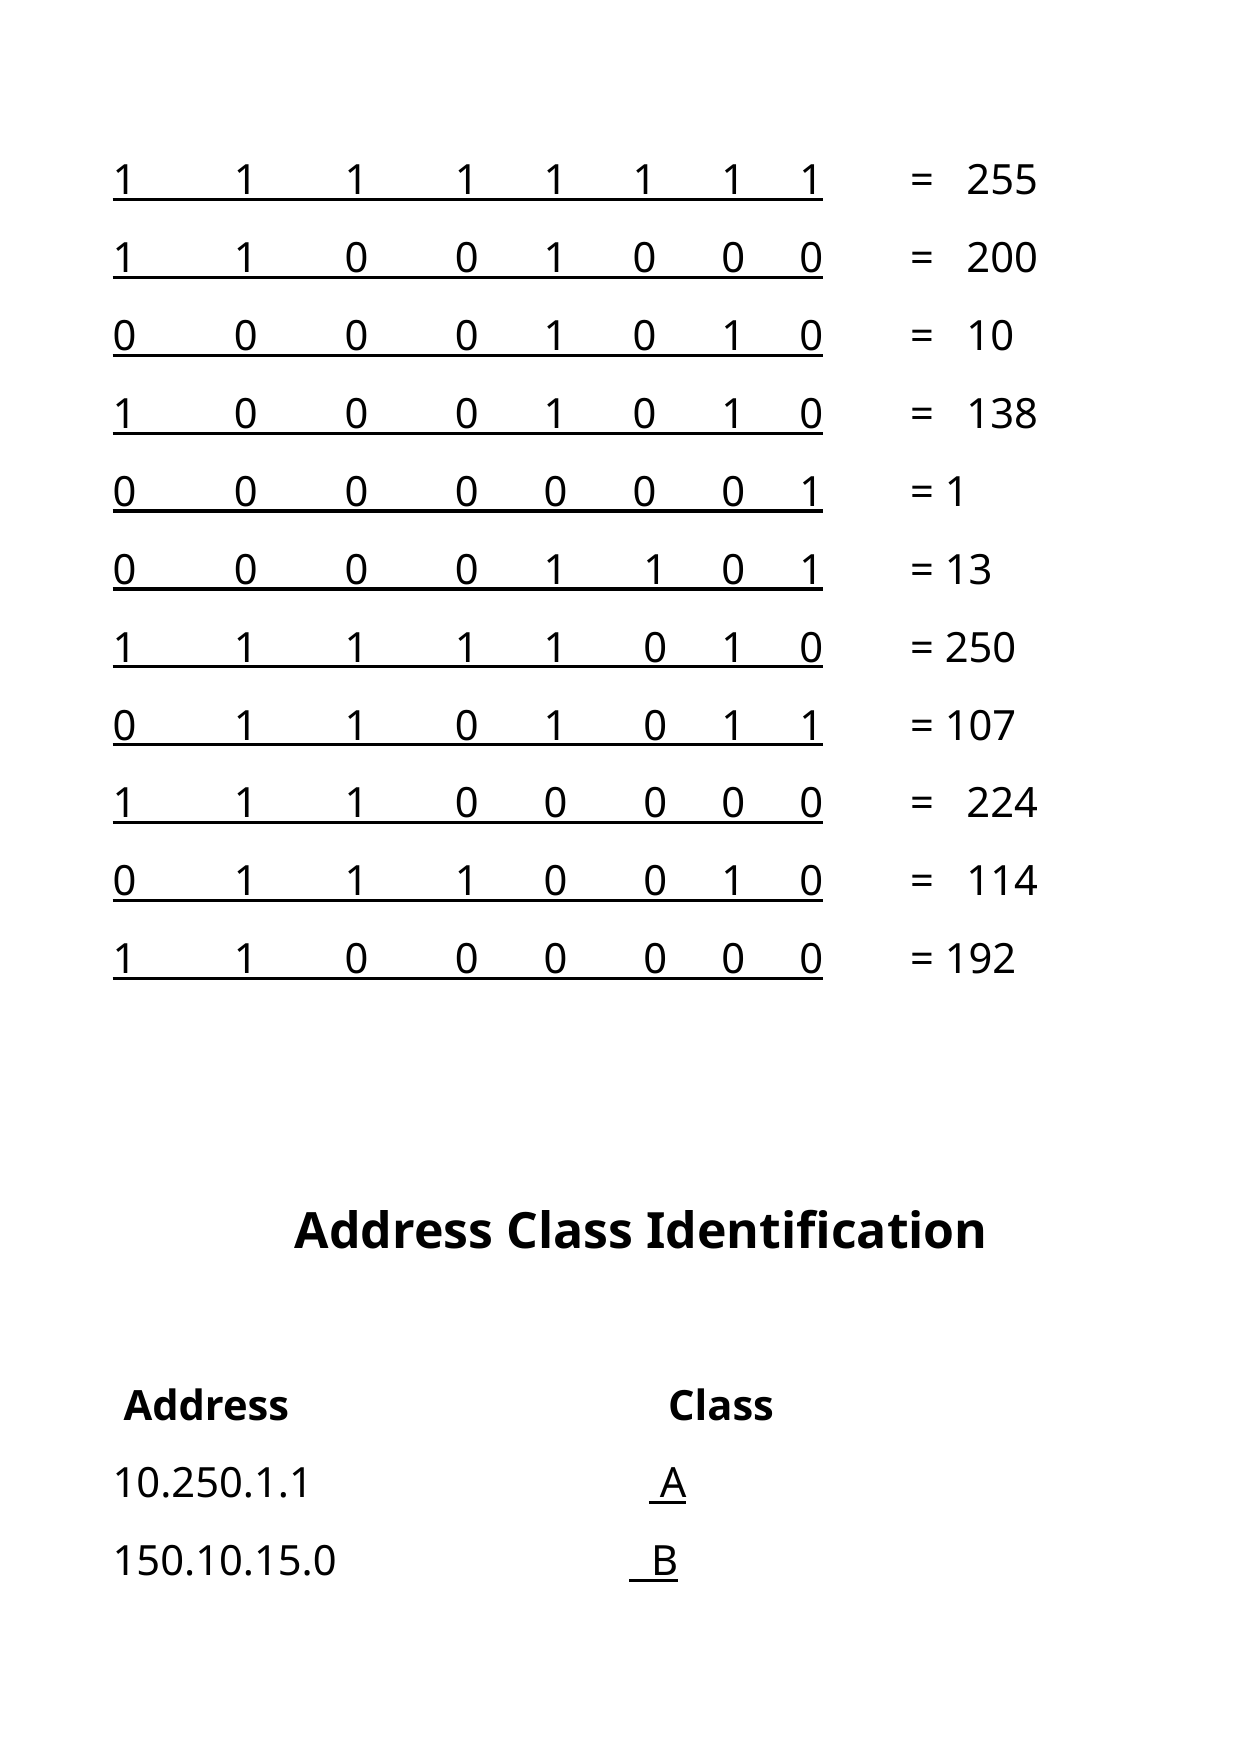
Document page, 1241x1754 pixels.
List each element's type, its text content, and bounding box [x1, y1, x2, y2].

text 1 1 1 1 1 1 1 1 = 255 [112, 150, 1128, 207]
text 0 0 0 0 1 0 1 0 = 10 [112, 306, 1128, 363]
text 0 1 1 0 1 0 1 1 = 107 [112, 695, 1128, 752]
text 1 0 0 0 1 0 1 0 = 138 [112, 384, 1128, 441]
text 150.10.15.0 B [112, 1531, 1128, 1588]
text 1 1 1 1 1 0 1 0 = 250 [112, 617, 1128, 674]
text Address Class [112, 1375, 1128, 1432]
text 0 0 0 0 0 0 0 1 = 1 [112, 462, 1128, 518]
text Address Class Identification [112, 1195, 1128, 1263]
text 10.250.1.1 A [112, 1453, 1128, 1510]
text 0 0 0 0 1 1 0 1 = 13 [112, 539, 1128, 596]
text 1 1 0 0 0 0 0 0 = 192 [112, 929, 1128, 986]
text 1 1 0 0 1 0 0 0 = 200 [112, 228, 1128, 285]
text 0 1 1 1 0 0 1 0 = 114 [112, 851, 1128, 908]
text 1 1 1 0 0 0 0 0 = 224 [112, 773, 1128, 830]
